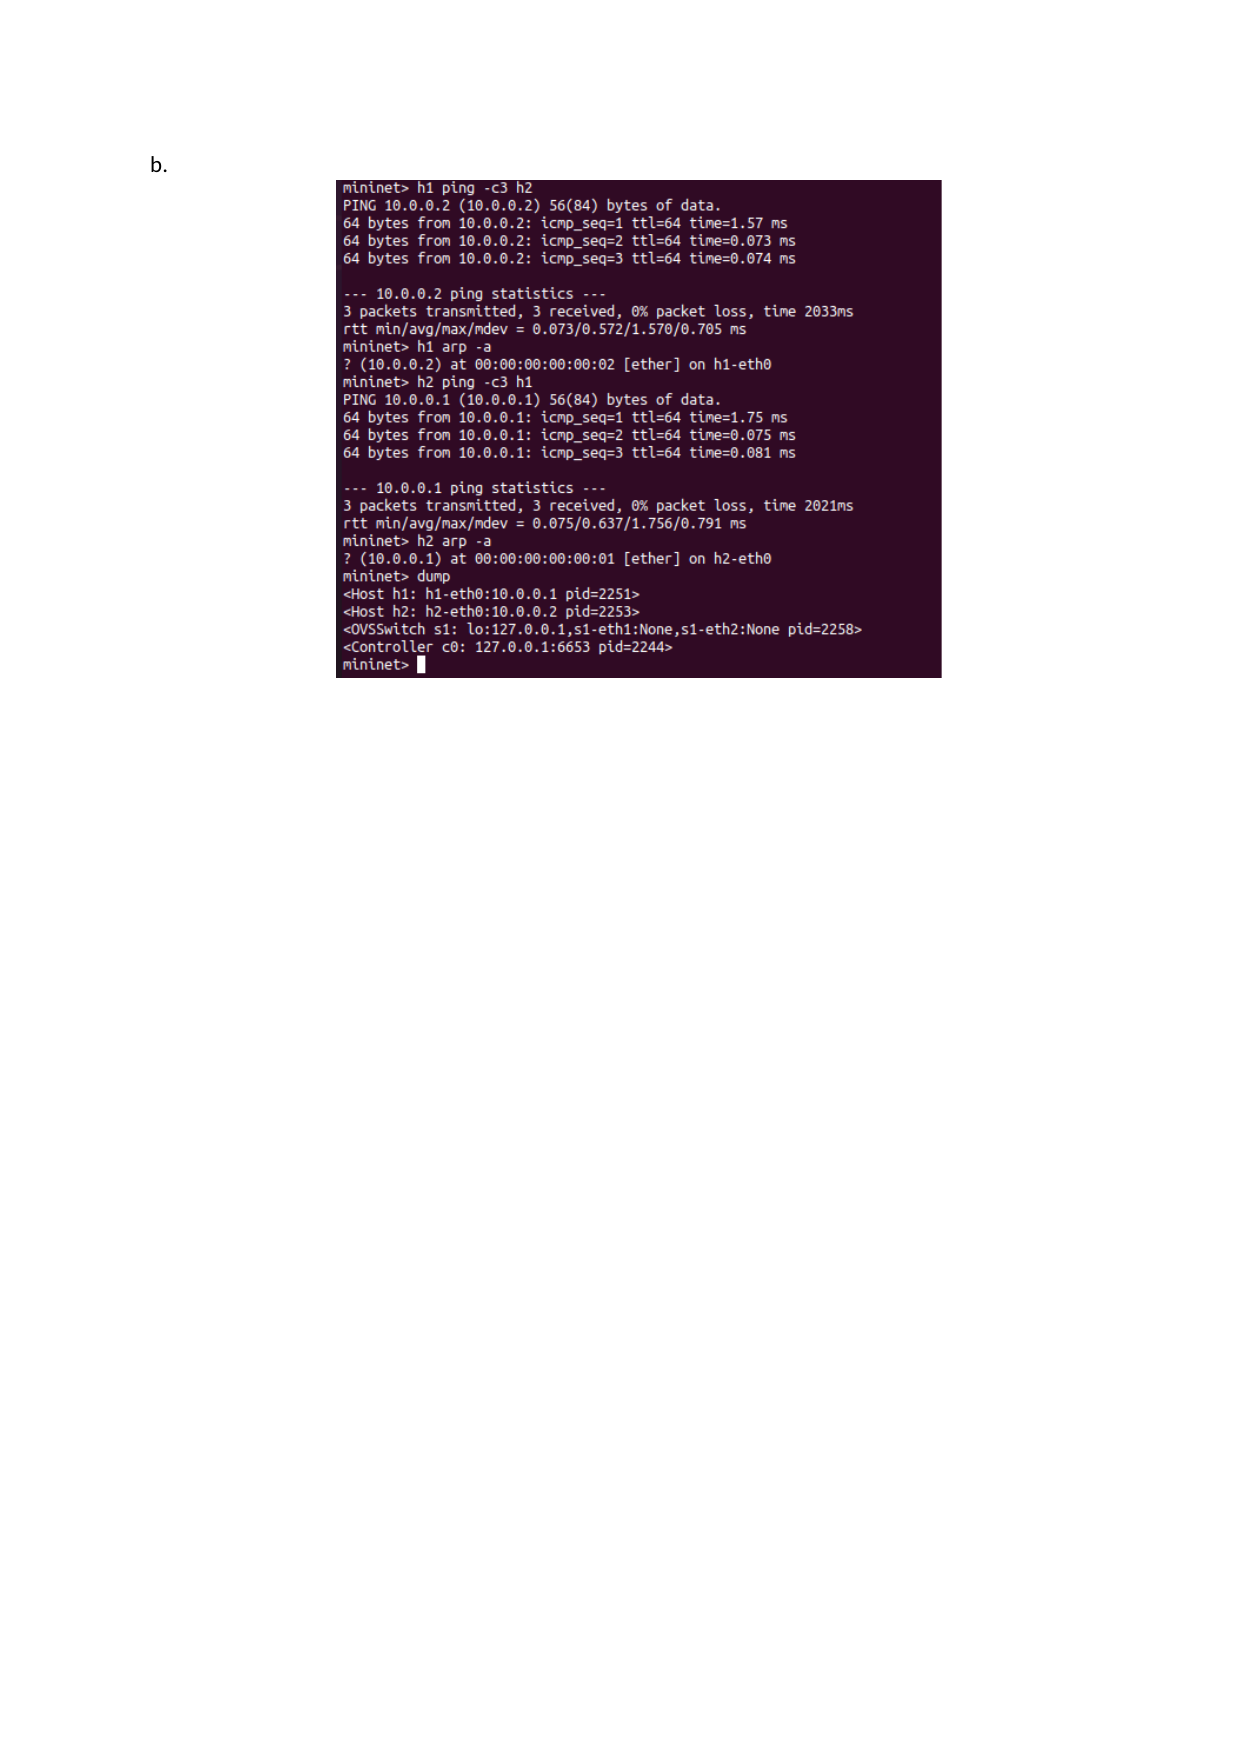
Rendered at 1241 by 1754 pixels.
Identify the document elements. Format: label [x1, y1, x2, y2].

picture [336, 180, 942, 678]
